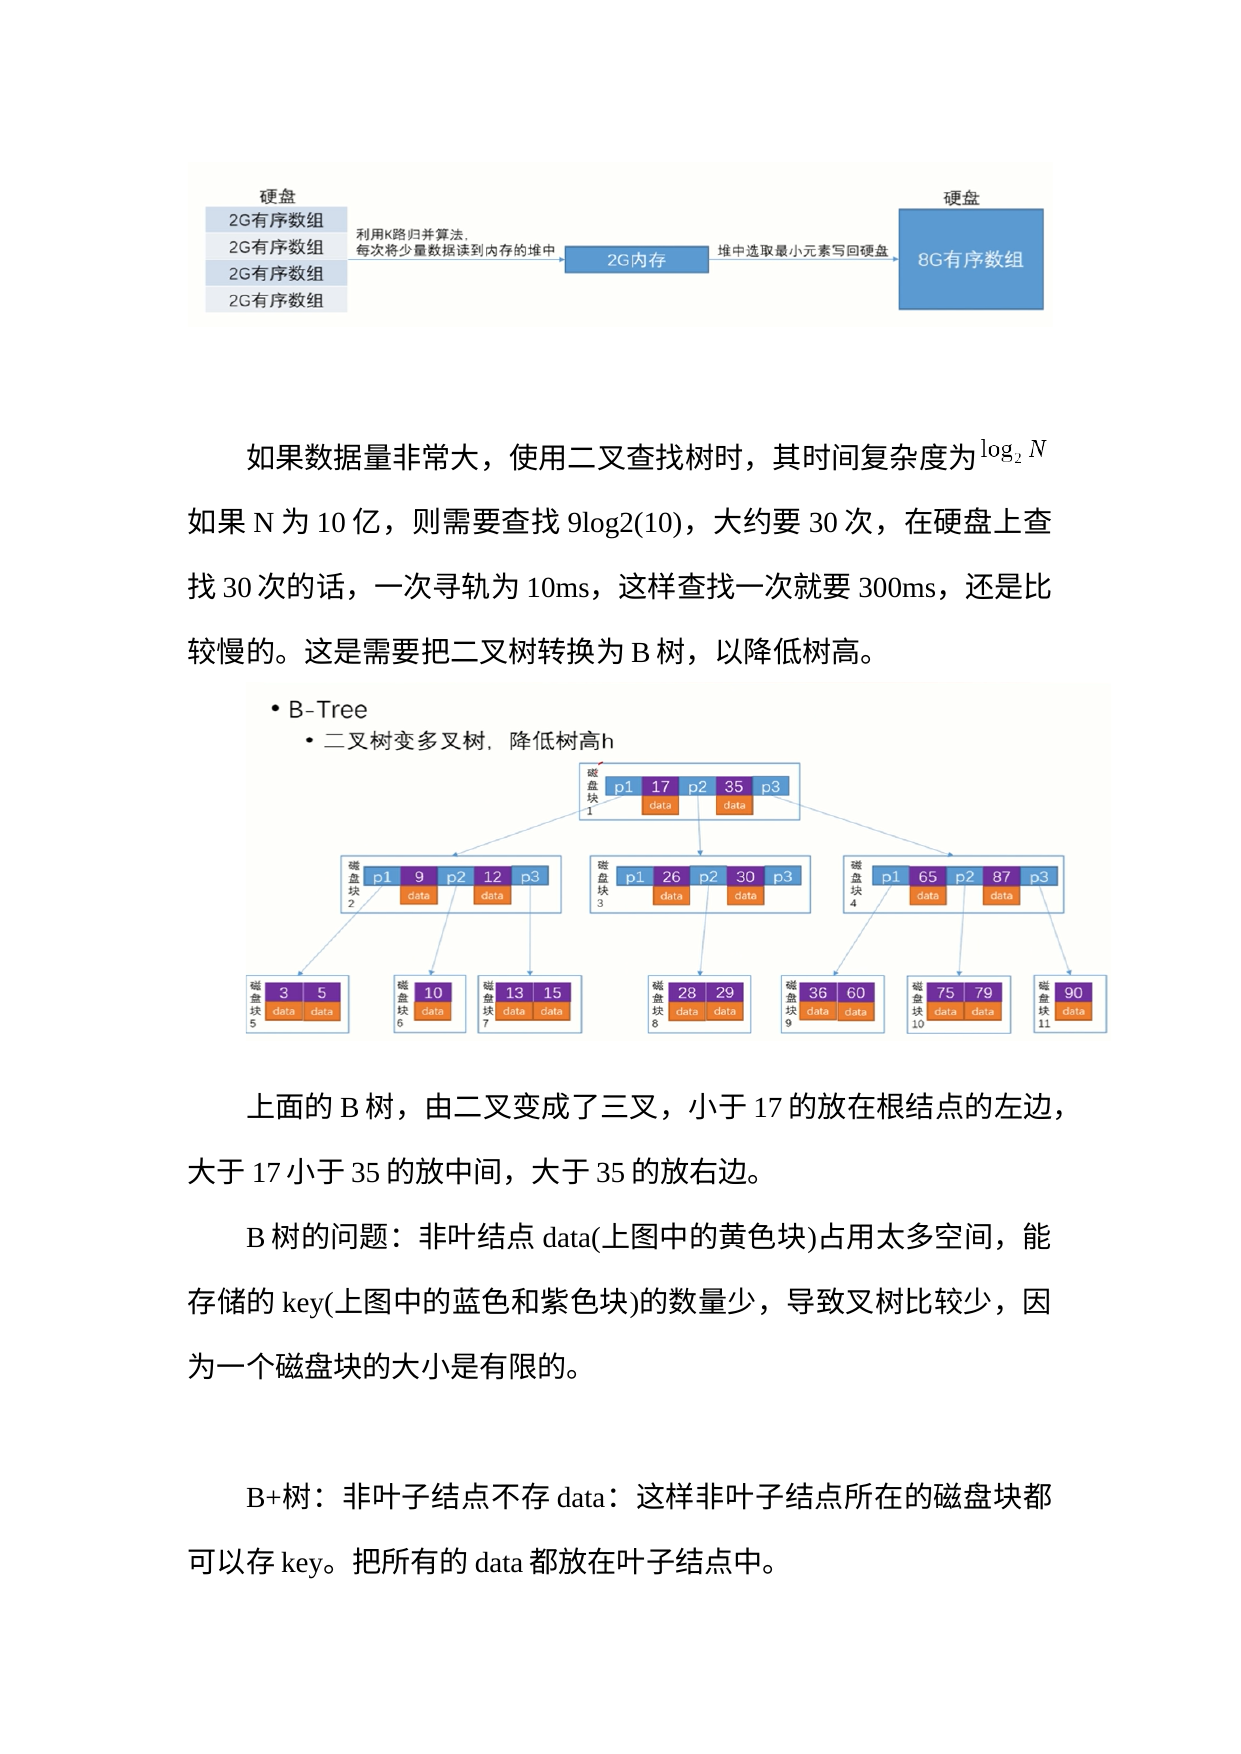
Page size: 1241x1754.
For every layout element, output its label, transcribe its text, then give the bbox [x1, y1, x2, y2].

text B+树：非叶子结点不存data：这样非叶子结点所在的磁盘块都可以存key。把所有的data都放在叶子结点中。 [187, 1462, 1053, 1592]
text B树的问题：非叶结点data(上图中的黄色块)占用太多空间，能存储的key(上图中的蓝色和紫色块)的数量少，导致叉树比较少，因为一个磁盘块的大小是有限的。 [187, 1202, 1053, 1397]
text 上面的B树，由二叉变成了三叉，小于17的放在根结点的左边，大于17小于35的放中间，大于35的放右边。 [187, 1072, 1053, 1202]
picture [245, 682, 1112, 1041]
picture [187, 162, 1053, 327]
text 如果数据量非常大，使用二叉查找树时，其时间复杂度为，如果N为10亿，则需要查找9log2(10)，大约要30次，在硬盘上查找30次的话，一次寻轨为10ms，这样查找一次就要300ms，还是比较慢的。这是需要把二叉树转换为B树，以降低树高。 [187, 422, 1053, 682]
